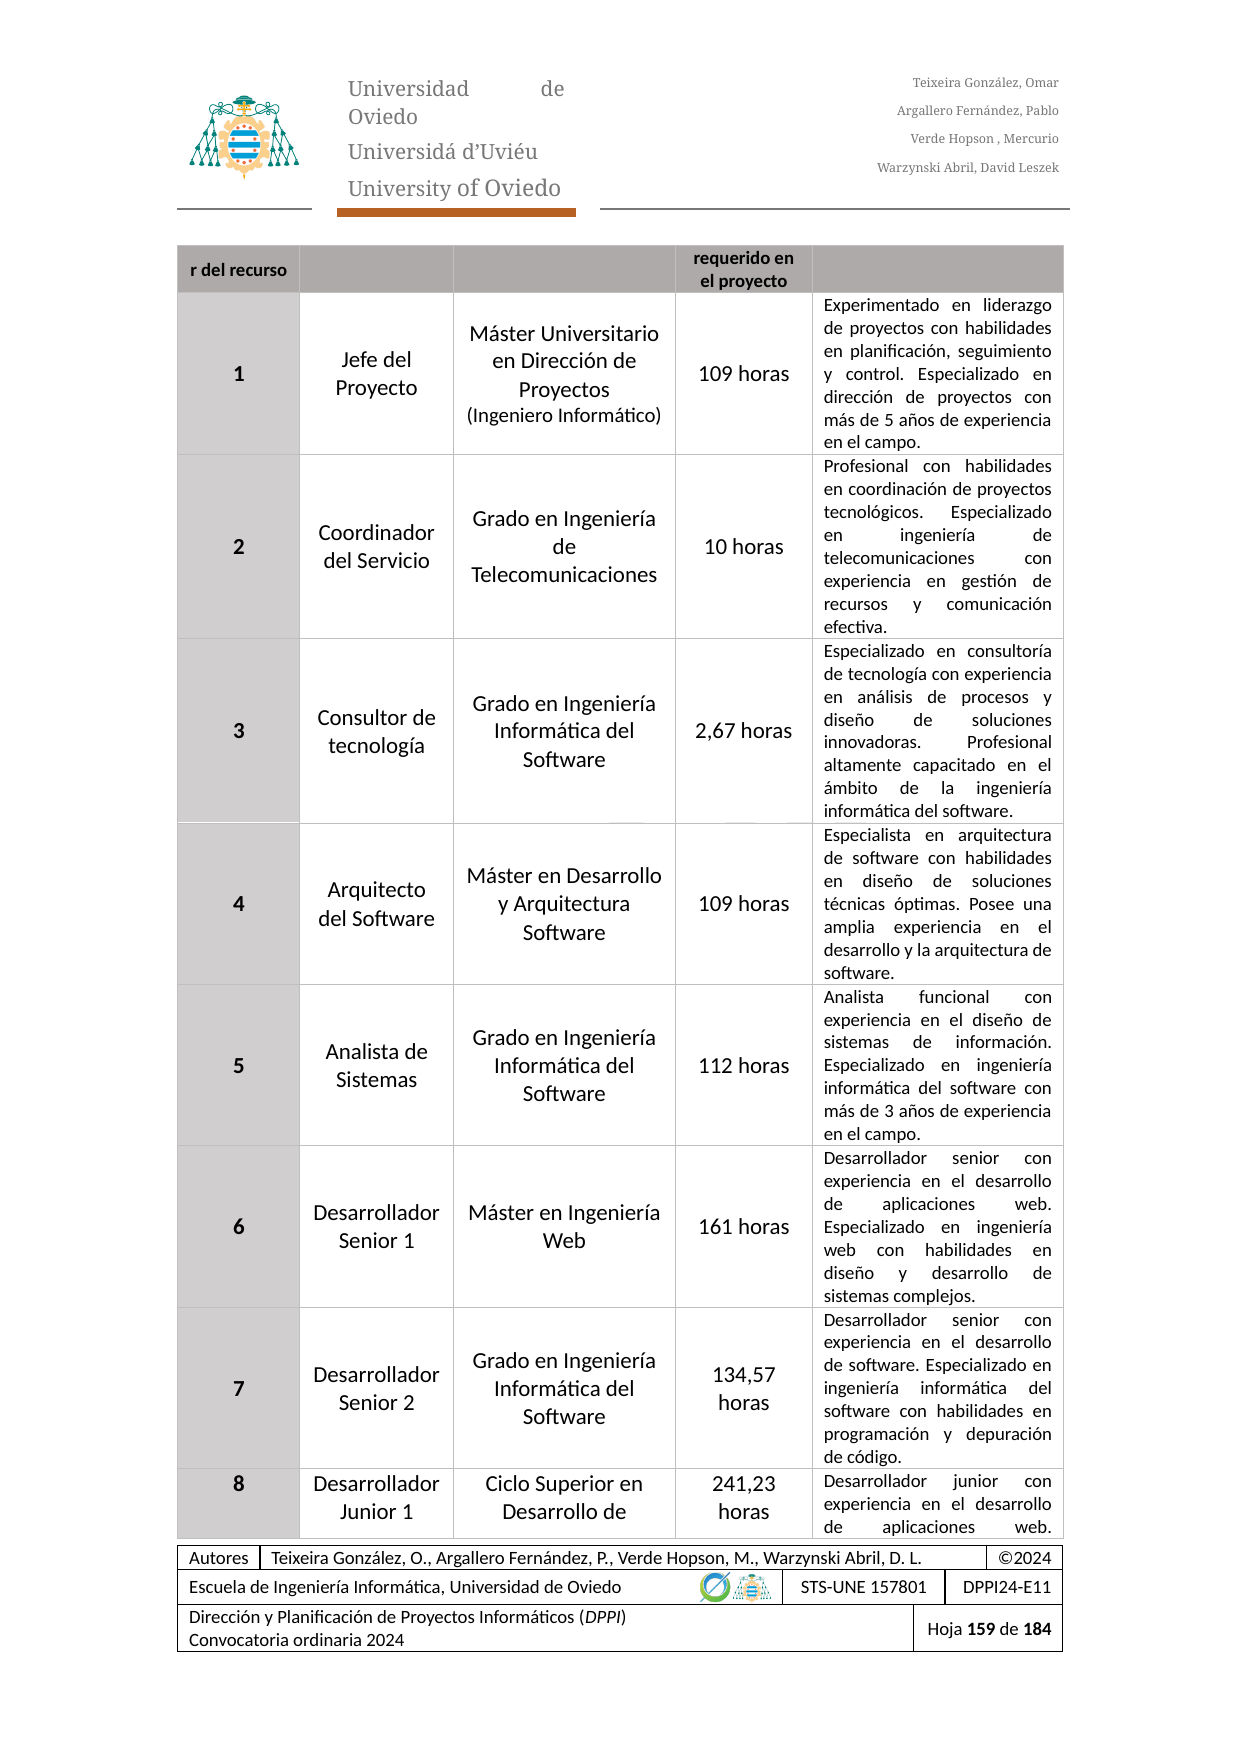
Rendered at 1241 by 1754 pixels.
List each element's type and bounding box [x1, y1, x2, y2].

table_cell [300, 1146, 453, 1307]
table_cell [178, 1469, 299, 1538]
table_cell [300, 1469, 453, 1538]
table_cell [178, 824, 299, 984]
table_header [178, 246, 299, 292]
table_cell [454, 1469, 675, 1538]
picture [188, 94, 301, 182]
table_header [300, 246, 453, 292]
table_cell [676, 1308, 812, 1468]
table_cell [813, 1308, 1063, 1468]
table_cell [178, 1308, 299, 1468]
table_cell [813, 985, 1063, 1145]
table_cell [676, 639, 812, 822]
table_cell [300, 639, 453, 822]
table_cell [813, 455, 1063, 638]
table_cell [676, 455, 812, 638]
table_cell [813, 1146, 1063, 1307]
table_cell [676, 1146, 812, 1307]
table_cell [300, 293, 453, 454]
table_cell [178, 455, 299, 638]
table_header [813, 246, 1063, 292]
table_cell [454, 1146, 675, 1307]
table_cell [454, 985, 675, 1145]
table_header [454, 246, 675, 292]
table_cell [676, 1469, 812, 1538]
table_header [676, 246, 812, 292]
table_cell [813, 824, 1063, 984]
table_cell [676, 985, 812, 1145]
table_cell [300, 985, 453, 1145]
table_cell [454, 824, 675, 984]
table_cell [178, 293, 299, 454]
picture [698, 1570, 772, 1605]
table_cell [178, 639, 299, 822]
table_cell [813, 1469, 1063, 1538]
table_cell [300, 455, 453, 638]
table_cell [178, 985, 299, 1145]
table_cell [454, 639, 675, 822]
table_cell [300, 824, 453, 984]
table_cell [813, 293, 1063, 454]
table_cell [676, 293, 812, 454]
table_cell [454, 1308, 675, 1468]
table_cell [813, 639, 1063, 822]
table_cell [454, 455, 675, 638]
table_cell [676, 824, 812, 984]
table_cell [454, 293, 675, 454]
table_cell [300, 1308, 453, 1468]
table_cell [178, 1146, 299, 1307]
